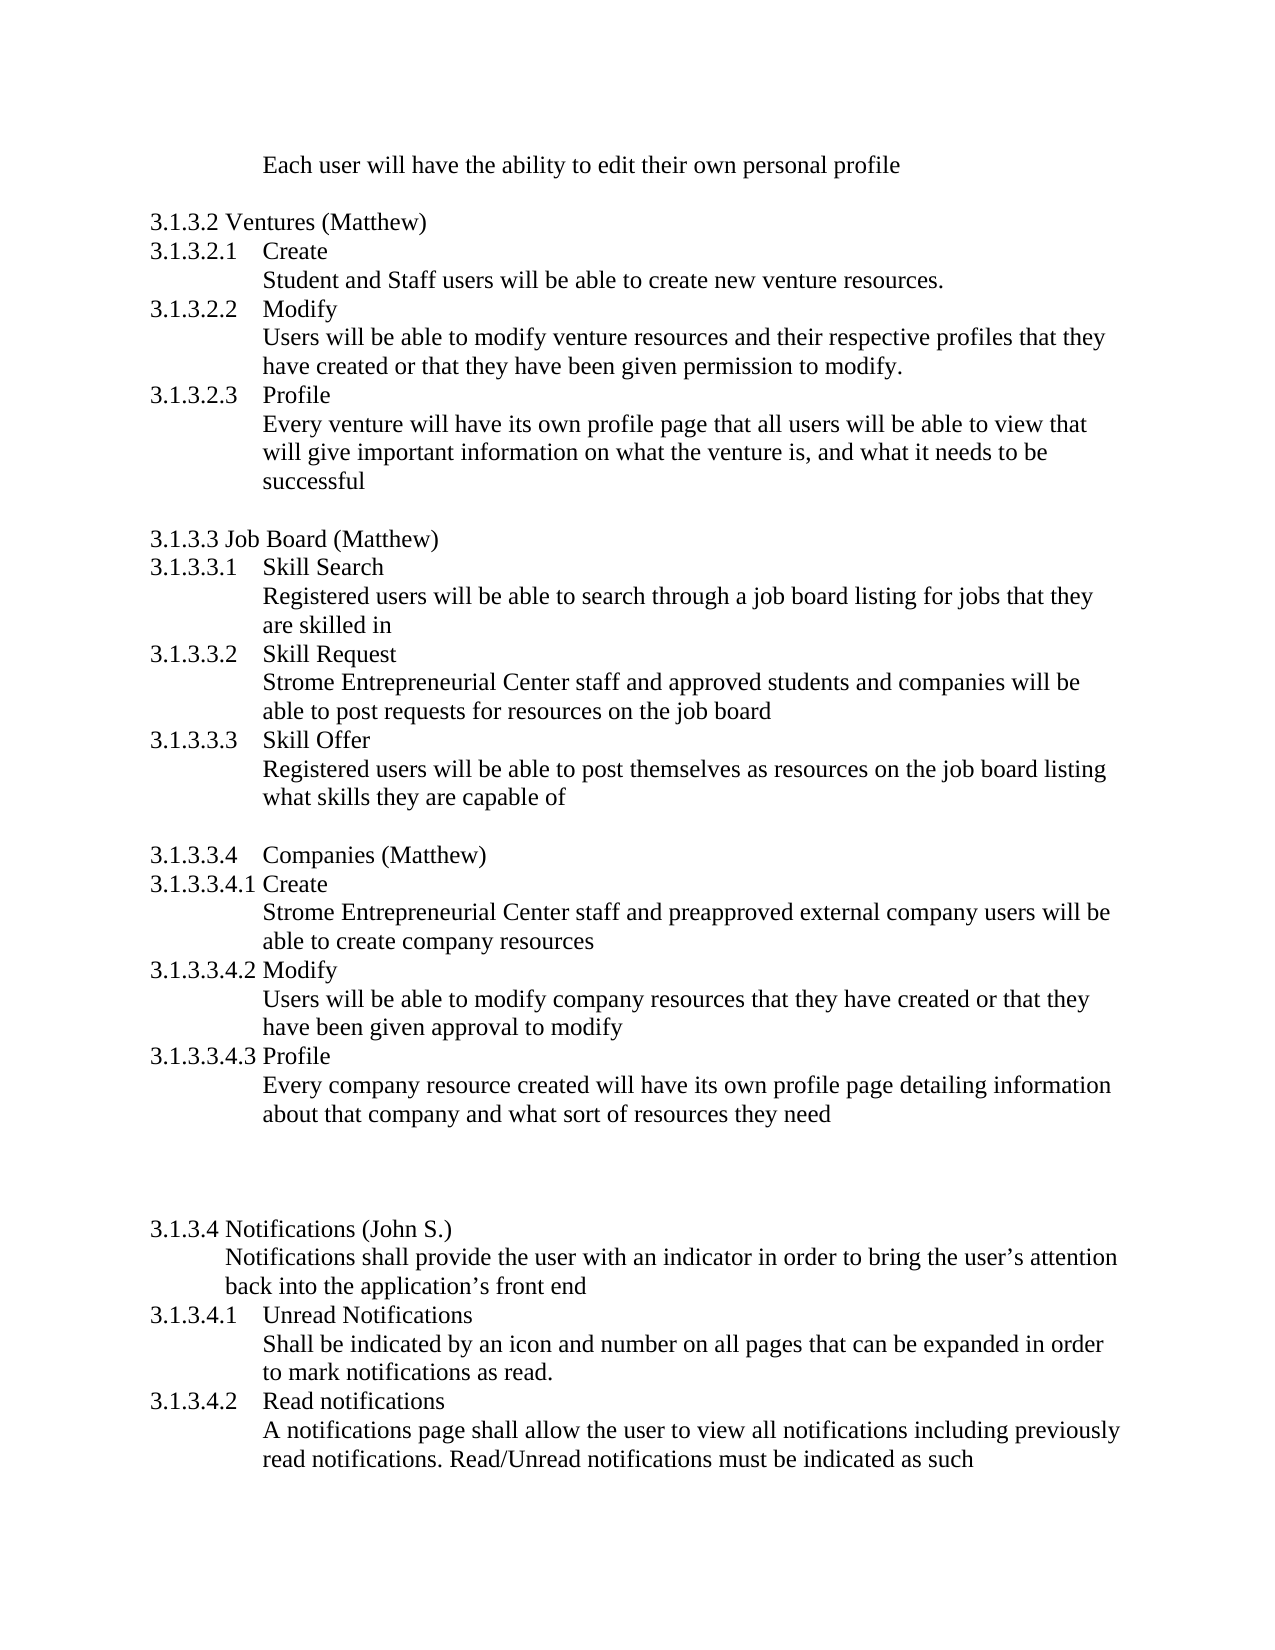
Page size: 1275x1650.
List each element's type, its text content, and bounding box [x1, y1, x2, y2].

list Create [150, 236, 1125, 265]
text Strome Entrepreneurial Center staff and preapproved external company users will be able to create company resources [262, 897, 1125, 955]
list Profile [150, 380, 1125, 409]
text Registered users will be able to post themselves as resources on the job board listing what skills they are capable of [262, 754, 1125, 811]
list Job Board (Matthew) [150, 524, 1125, 552]
text Users will be able to modify venture resources and their respective profiles that they have created or that they have been given permission to modify. [262, 322, 1125, 380]
list Create [150, 869, 1125, 897]
list Skill Search [150, 552, 1125, 581]
list Profile [150, 1041, 1125, 1070]
list Notifications (John S.) Notifications shall provide the user with an indicator in order to bring the user’s attention back into the application’s front end [150, 1214, 1125, 1300]
text Every venture will have its own profile page that all users will be able to view that will give important information on what the venture is, and what it needs to be successful [262, 409, 1125, 495]
list Companies (Matthew) [150, 840, 1125, 869]
text Users will be able to modify company resources that they have created or that they have been given approval to modify [262, 984, 1125, 1041]
text Every company resource created will have its own profile page detailing information about that company and what sort of resources they need [262, 1070, 1125, 1127]
list Modify [150, 294, 1125, 322]
text Strome Entrepreneurial Center staff and approved students and companies will be able to post requests for resources on the job board [262, 667, 1125, 725]
list Read notifications A notifications page shall allow the user to view all notifications including previously read notifications. Read/Unread notifications must be indicated as such [150, 1386, 1125, 1472]
list Skill Offer [150, 725, 1125, 754]
list Unread Notifications Shall be indicated by an icon and number on all pages that can be expanded in order to mark notifications as read. [150, 1300, 1125, 1386]
text Student and Staff users will be able to create new venture resources. [225, 265, 1125, 294]
list Ventures (Matthew) [150, 207, 1125, 236]
text Registered users will be able to search through a job board listing for jobs that they are skilled in [262, 581, 1125, 639]
text Each user will have the ability to edit their own personal profile [262, 150, 1125, 179]
list Skill Request [150, 639, 1125, 667]
list Modify [150, 955, 1125, 984]
